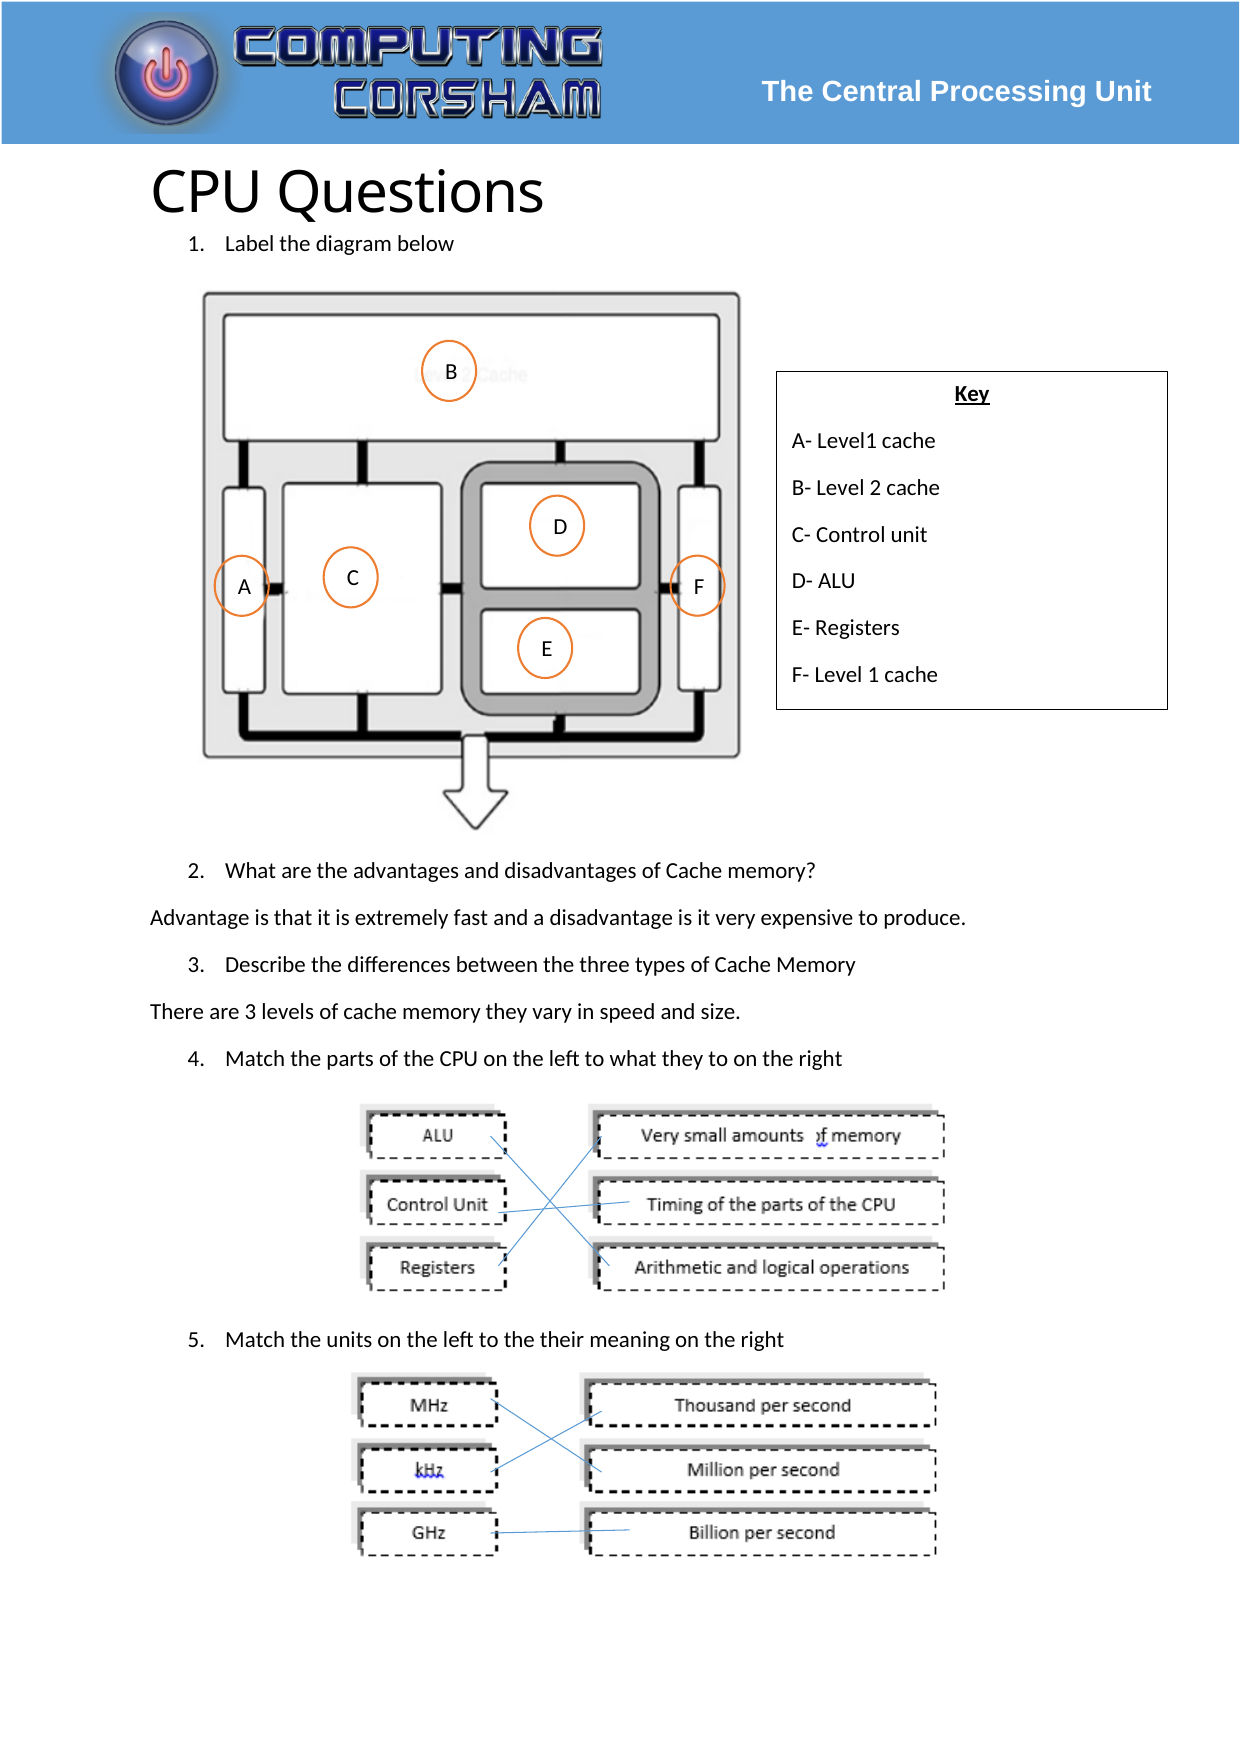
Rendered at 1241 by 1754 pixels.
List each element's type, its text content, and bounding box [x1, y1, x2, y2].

list What are the advantages and disadvantages of Cache memory? [187, 856, 1152, 884]
list Label the diagram below [187, 229, 1152, 257]
text There are 3 levels of cache memory they vary in speed and size. [150, 997, 1152, 1025]
title CPU Questions [150, 150, 1152, 229]
list Describe the differences between the three types of Cache Memory [187, 950, 1152, 978]
text Advantage is that it is extremely fast and a disadvantage is it very expensive to produce. [150, 903, 1152, 931]
picture [78, 12, 621, 134]
list Match the parts of the CPU on the left to what they to on the right [187, 1044, 1152, 1072]
list Match the units on the left to the their meaning on the right [187, 1325, 1152, 1353]
